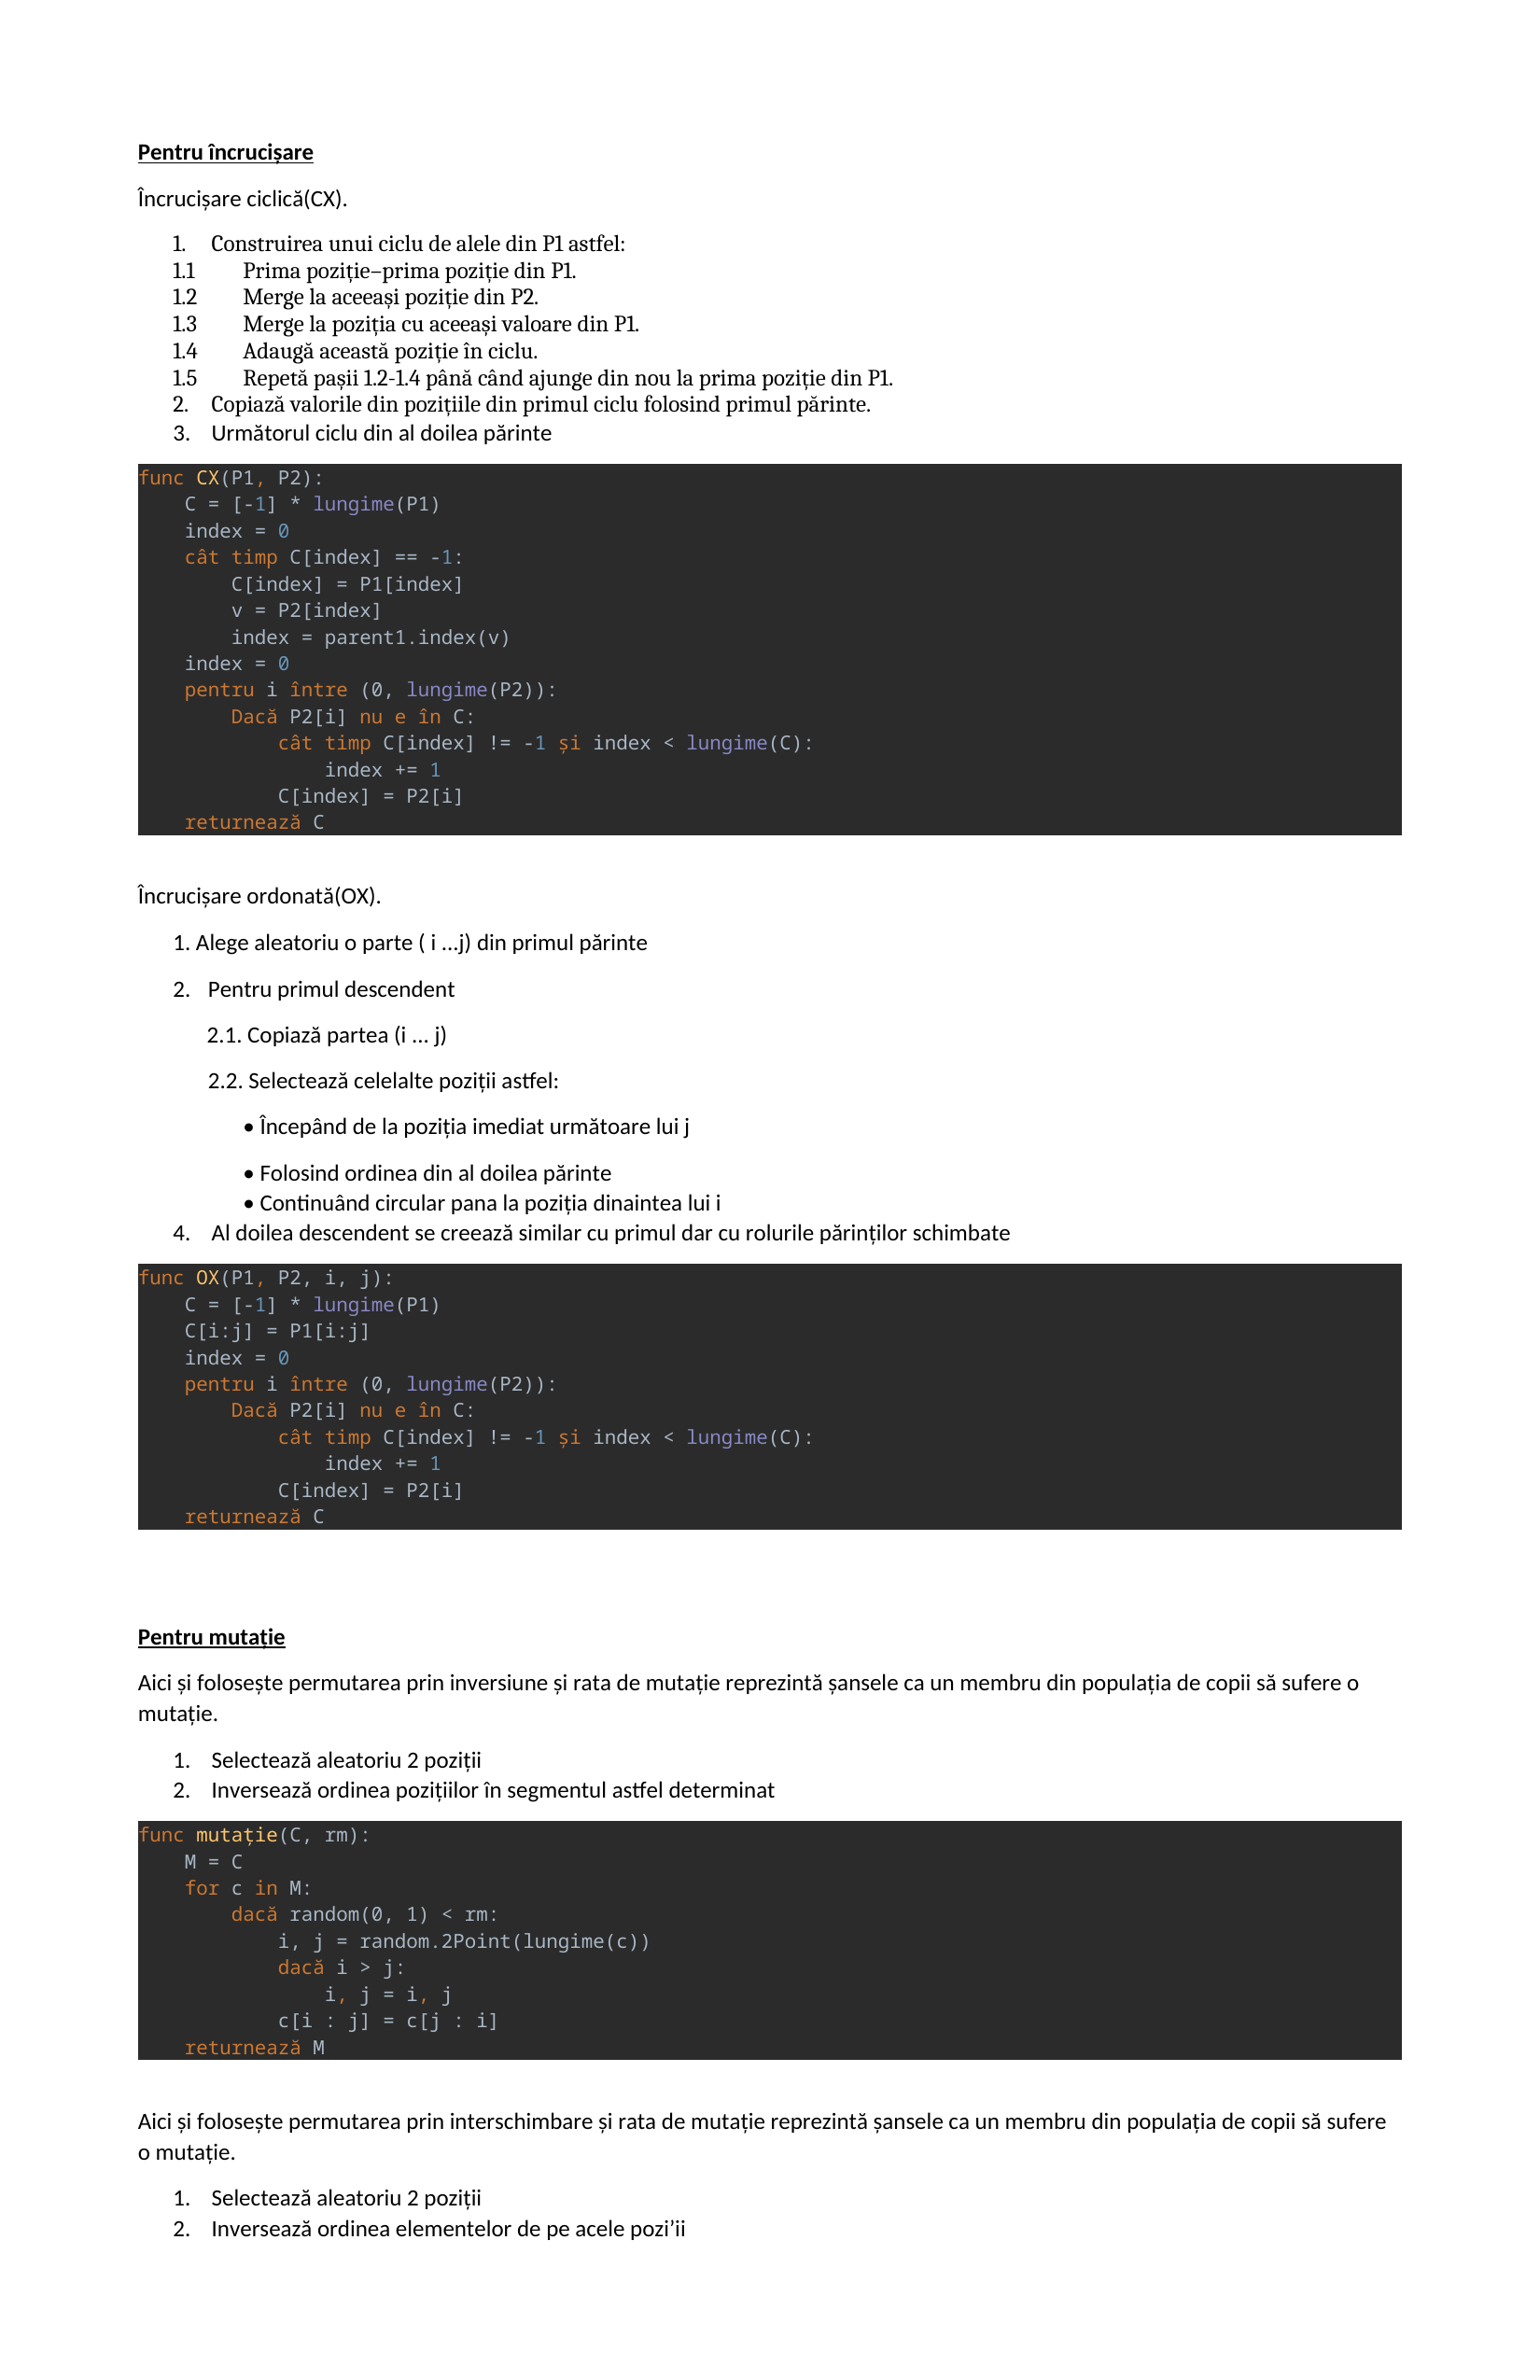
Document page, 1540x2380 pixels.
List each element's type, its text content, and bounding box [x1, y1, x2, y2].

list Inversează ordinea pozițiilor în segmentul astfel determinat [173, 1775, 1402, 1804]
text Aici și folosește permutarea prin inversiune și rata de mutație reprezintă șansele ca un membru din populația de copii să sufere o mutație. [138, 1669, 1402, 1728]
text Încrucișare ordonată(OX). [138, 882, 1402, 910]
list Repetă pașii 1.2-1.4 până când ajunge din nou la prima poziție din P1. [173, 365, 1402, 391]
text • Începând de la poziția imediat următoare lui j [243, 1112, 1402, 1141]
list Următorul ciclu din al doilea părinte [173, 418, 1402, 446]
text func CX(P1, P2): C = [-1] * lungime(P1) index = 0 cât timp C[index] == -1: C[index] = P1[index] v = P2[index] index = parent1.index(v) index = 0 pentru i între (0, lungime(P2)): Dacă P2[i] nu e în C: cât timp C[index] != -1 și index < lungime(C): index += 1 C[index] = P2[i] returnează C [138, 464, 1402, 835]
list Copiază valorile din pozițiile din primul ciclu folosind primul părinte. [173, 391, 1402, 418]
text Pentru mutație [138, 1622, 1402, 1650]
list Adaugă această poziție în ciclu. [173, 338, 1402, 365]
list • Continuând circular pana la poziția dinaintea lui i [208, 1188, 1402, 1217]
list Construirea unui ciclu de alele din P1 astfel: [173, 231, 1402, 258]
text Încrucișare ciclică(CX). [138, 184, 1402, 213]
list Inversează ordinea elementelor de pe acele pozi’ii [173, 2214, 1402, 2242]
list Merge la aceeași poziție din P2. [173, 284, 1402, 311]
list Al doilea descendent se creează similar cu primul dar cu rolurile părinților schimbate [173, 1219, 1402, 1247]
text 1. Alege aleatoriu o parte ( i ...j) din primul părinte [138, 928, 1402, 957]
text 2.1. Copiază partea (i ... j) [173, 1020, 1402, 1048]
list Selectează aleatoriu 2 poziții [173, 2183, 1402, 2212]
text func OX(P1, P2, i, j): C = [-1] * lungime(P1) C[i:j] = P1[i:j] index = 0 pentru i între (0, lungime(P2)): Dacă P2[i] nu e în C: cât timp C[index] != -1 și index < lungime(C): index += 1 C[index] = P2[i] returnează C [138, 1264, 1402, 1530]
list • Folosind ordinea din al doilea părinte [208, 1158, 1402, 1186]
list Merge la poziția cu aceeași valoare din P1. [173, 311, 1402, 338]
text Aici și folosește permutarea prin interschimbare și rata de mutație reprezintă șansele ca un membru din populația de copii să sufere o mutație. [138, 2107, 1402, 2165]
text Pentru încrucișare [138, 138, 1402, 166]
text func mutație(C, rm): M = C for c in M: dacă random(0, 1) < rm: i, j = random.2Point(lungime(c)) dacă i > j: i, j = i, j c[i : j] = c[j : i] returnează M [138, 1821, 1402, 2060]
list Prima poziție–prima poziție din P1. [173, 258, 1402, 284]
list 2.2. Selectează celelalte poziții astfel: [208, 1066, 1402, 1095]
list Selectează aleatoriu 2 poziții [173, 1745, 1402, 1774]
list Pentru primul descendent [173, 974, 1402, 1002]
